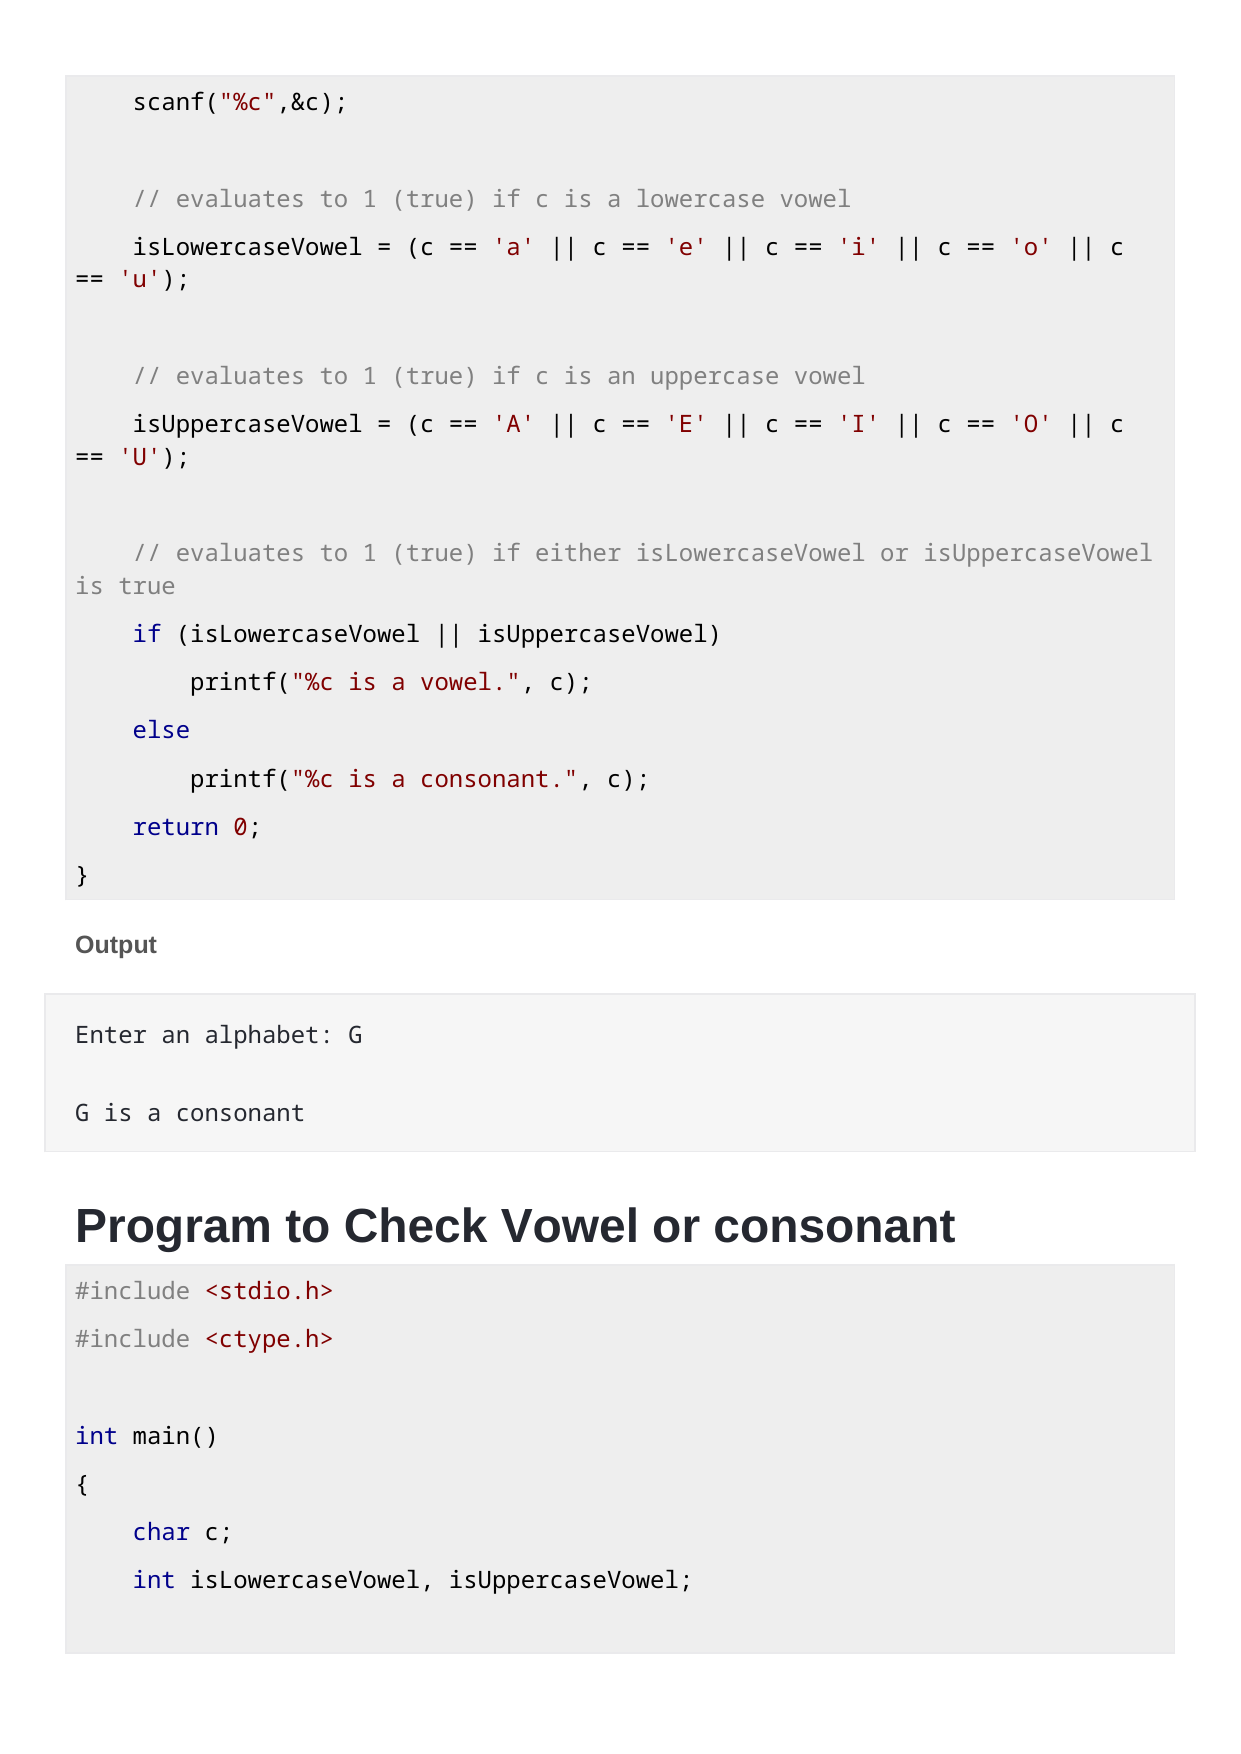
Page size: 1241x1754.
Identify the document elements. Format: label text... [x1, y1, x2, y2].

text } [67, 848, 1174, 899]
text int main() [67, 1408, 1174, 1451]
subtitle Program to Check Vowel or consonant [75, 1197, 1165, 1253]
text isLowercaseVowel = (c == 'a' || c == 'e' || c == 'i' || c == 'o' || c == 'u'); [67, 220, 1174, 295]
text if (isLowercaseVowel || isUppercaseVowel) [67, 607, 1174, 649]
text return 0; [67, 800, 1174, 842]
text // evaluates to 1 (true) if c is a lowercase vowel [67, 171, 1174, 214]
text isUppercaseVowel = (c == 'A' || c == 'E' || c == 'I' || c == 'O' || c == 'U'); [67, 397, 1174, 472]
text int isLowercaseVowel, isUppercaseVowel; [67, 1553, 1174, 1596]
text else [67, 703, 1174, 746]
text Enter an alphabet: G [46, 995, 1194, 1050]
text // evaluates to 1 (true) if c is an uppercase vowel [67, 349, 1174, 391]
text Output [75, 929, 1165, 958]
text { [67, 1457, 1174, 1499]
text printf("%c is a vowel.", c); [67, 655, 1174, 698]
text scanf("%c",&c); [67, 77, 1174, 117]
text char c; [67, 1505, 1174, 1547]
text G is a consonant [46, 1071, 1194, 1151]
text printf("%c is a consonant.", c); [67, 752, 1174, 794]
text // evaluates to 1 (true) if either isLowercaseVowel or isUppercaseVowel is true [67, 526, 1174, 601]
text #include <ctype.h> [67, 1312, 1174, 1354]
text #include <stdio.h> [67, 1266, 1174, 1306]
